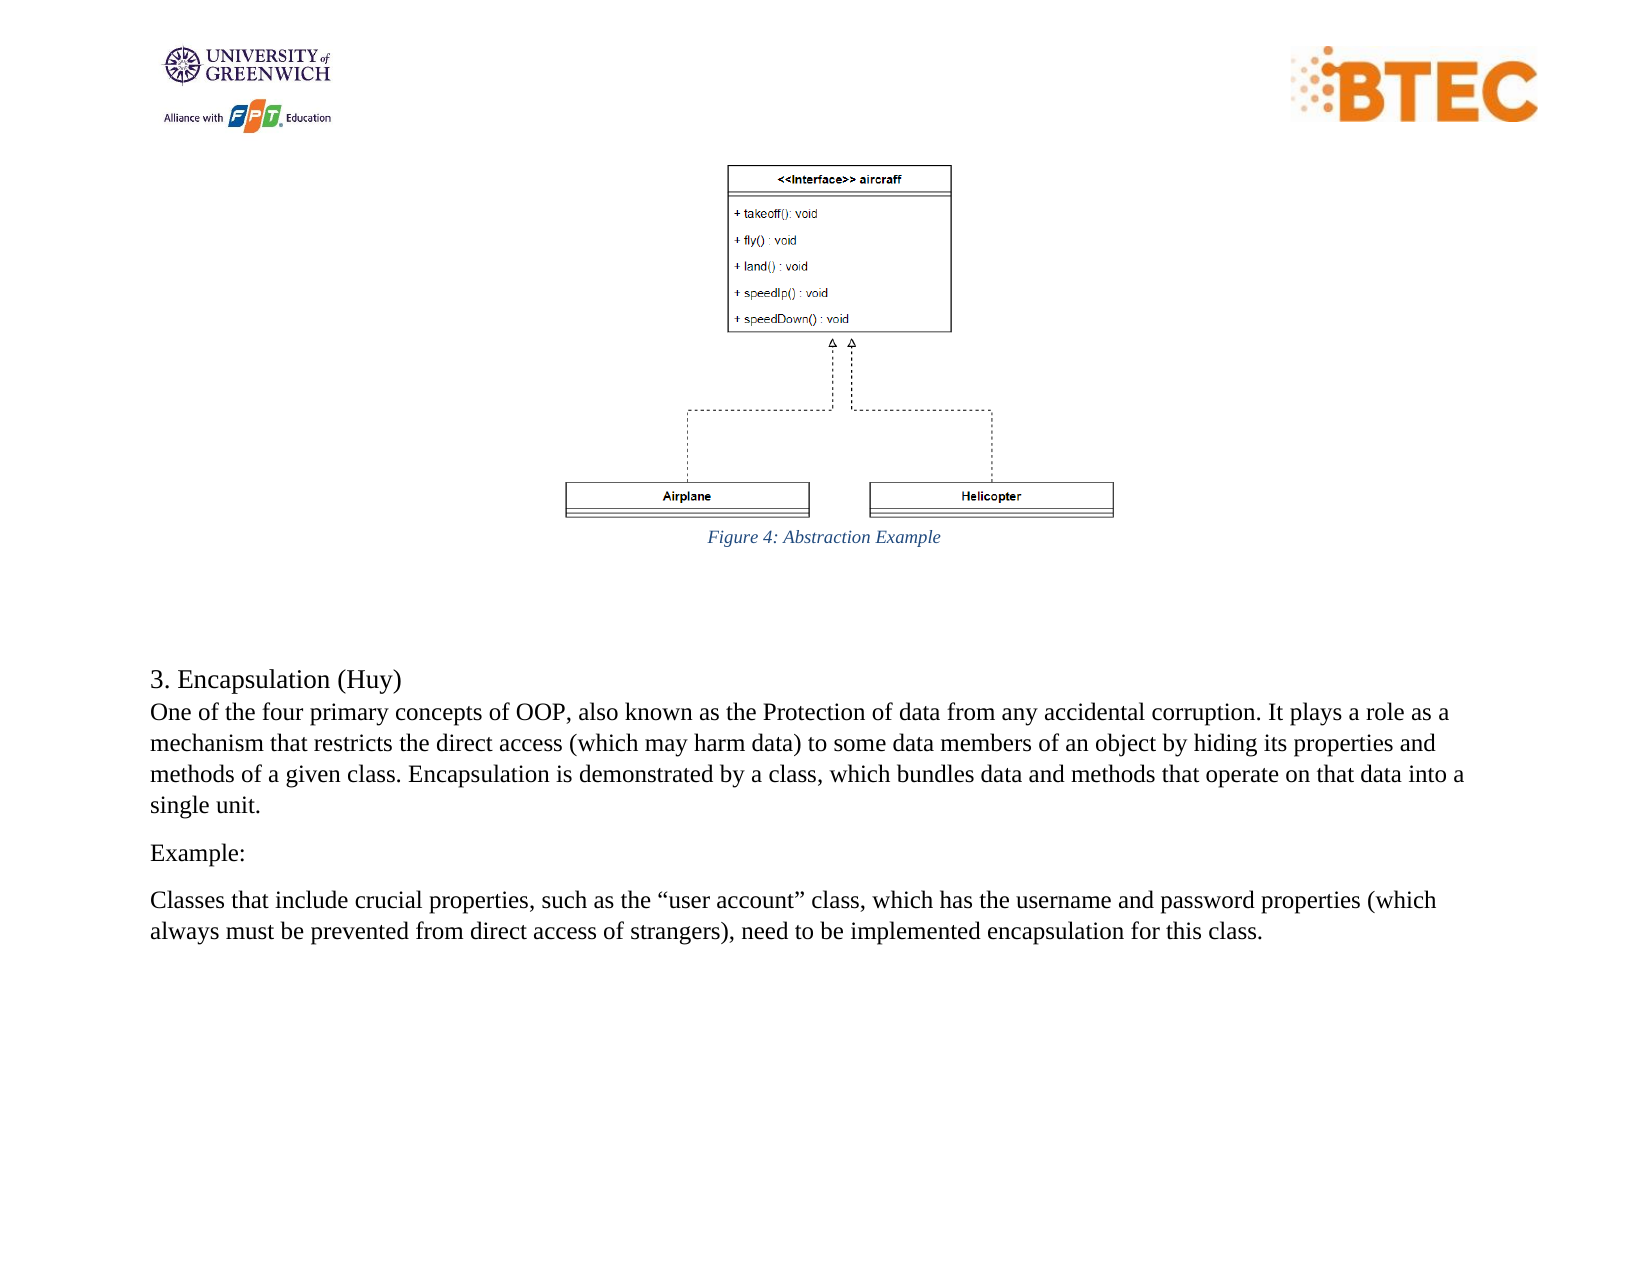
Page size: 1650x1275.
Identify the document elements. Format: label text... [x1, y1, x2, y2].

text Classes that include crucial properties, such as the “user account” class, which has the username and password properties (which always must be prevented from direct access of strangers), need to be implemented encapsulation for this class. [150, 885, 1500, 945]
picture [520, 159, 1130, 526]
text Example: [150, 838, 1500, 866]
text 3. Encapsulation (Huy) [150, 663, 1500, 694]
picture [150, 32, 343, 144]
text One of the four primary concepts of OOP, also known as the Protection of data from any accidental corruption. It plays a role as a mechanism that restricts the direct access (which may harm data) to some data members of an object by hiding its properties and methods of a given class. Encapsulation is demonstrated by a class, which bundles data and methods that operate on that data into a single unit. [150, 697, 1500, 819]
picture [1290, 46, 1538, 122]
